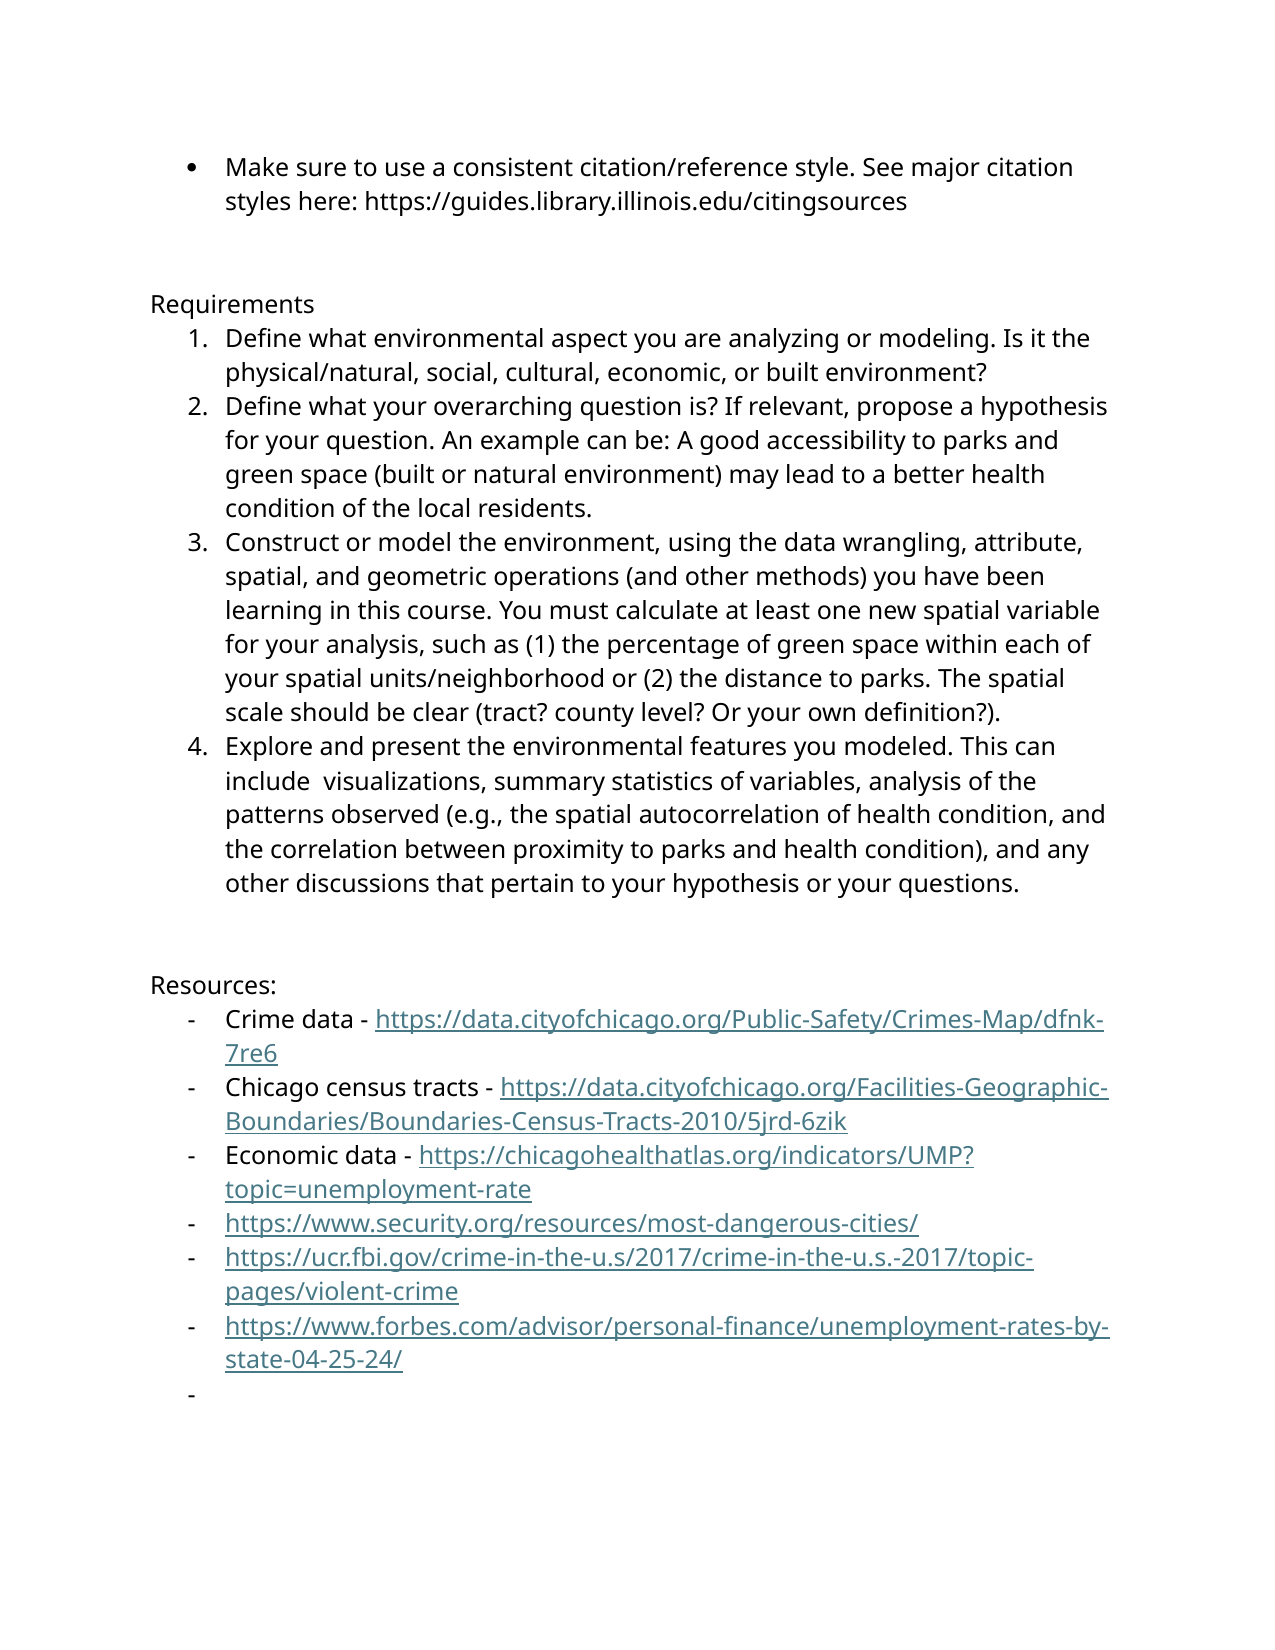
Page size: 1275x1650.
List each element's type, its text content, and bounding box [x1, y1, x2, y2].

list https://ucr.fbi.gov/crime-in-the-u.s/2017/crime-in-the-u.s.-2017/topic-pages/violent-crime [187, 1240, 1125, 1308]
list Make sure to use a consistent citation/reference style. See major citation styles here: https://guides.library.illinois.edu/citingsources [187, 150, 1125, 218]
list Crime data - https://data.cityofchicago.org/Public-Safety/Crimes-Map/dfnk-7re6 [187, 1002, 1125, 1070]
text Requirements [150, 286, 1125, 320]
list Explore and present the environmental features you modeled. This can include visualizations, summary statistics of variables, analysis of the patterns observed (e.g., the spatial autocorrelation of health condition, and the correlation between proximity to parks and health condition), and any other discussions that pertain to your hypothesis or your questions. [187, 729, 1125, 899]
list Construct or model the environment, using the data wrangling, attribute, spatial, and geometric operations (and other methods) you have been learning in this course. You must calculate at least one new spatial variable for your analysis, such as (1) the percentage of green space within each of your spatial units/neighborhood or (2) the distance to parks. The spatial scale should be clear (tract? county level? Or your own definition?). [187, 525, 1125, 729]
list Economic data - https://chicagohealthatlas.org/indicators/UMP?topic=unemployment-rate [187, 1138, 1125, 1206]
list Chicago census tracts - https://data.cityofchicago.org/Facilities-Geographic-Boundaries/Boundaries-Census-Tracts-2010/5jrd-6zik [187, 1070, 1125, 1138]
list Define what environmental aspect you are analyzing or modeling. Is it the physical/natural, social, cultural, economic, or built environment? [187, 320, 1125, 388]
list https://www.forbes.com/advisor/personal-finance/unemployment-rates-by-state-04-25-24/ [187, 1308, 1125, 1376]
list https://www.security.org/resources/most-dangerous-cities/ [187, 1206, 1125, 1240]
text Resources: [150, 967, 1125, 1002]
list Define what your overarching question is? If relevant, propose a hypothesis for your question. An example can be: A good accessibility to parks and green space (built or natural environment) may lead to a better health condition of the local residents. [187, 388, 1125, 525]
